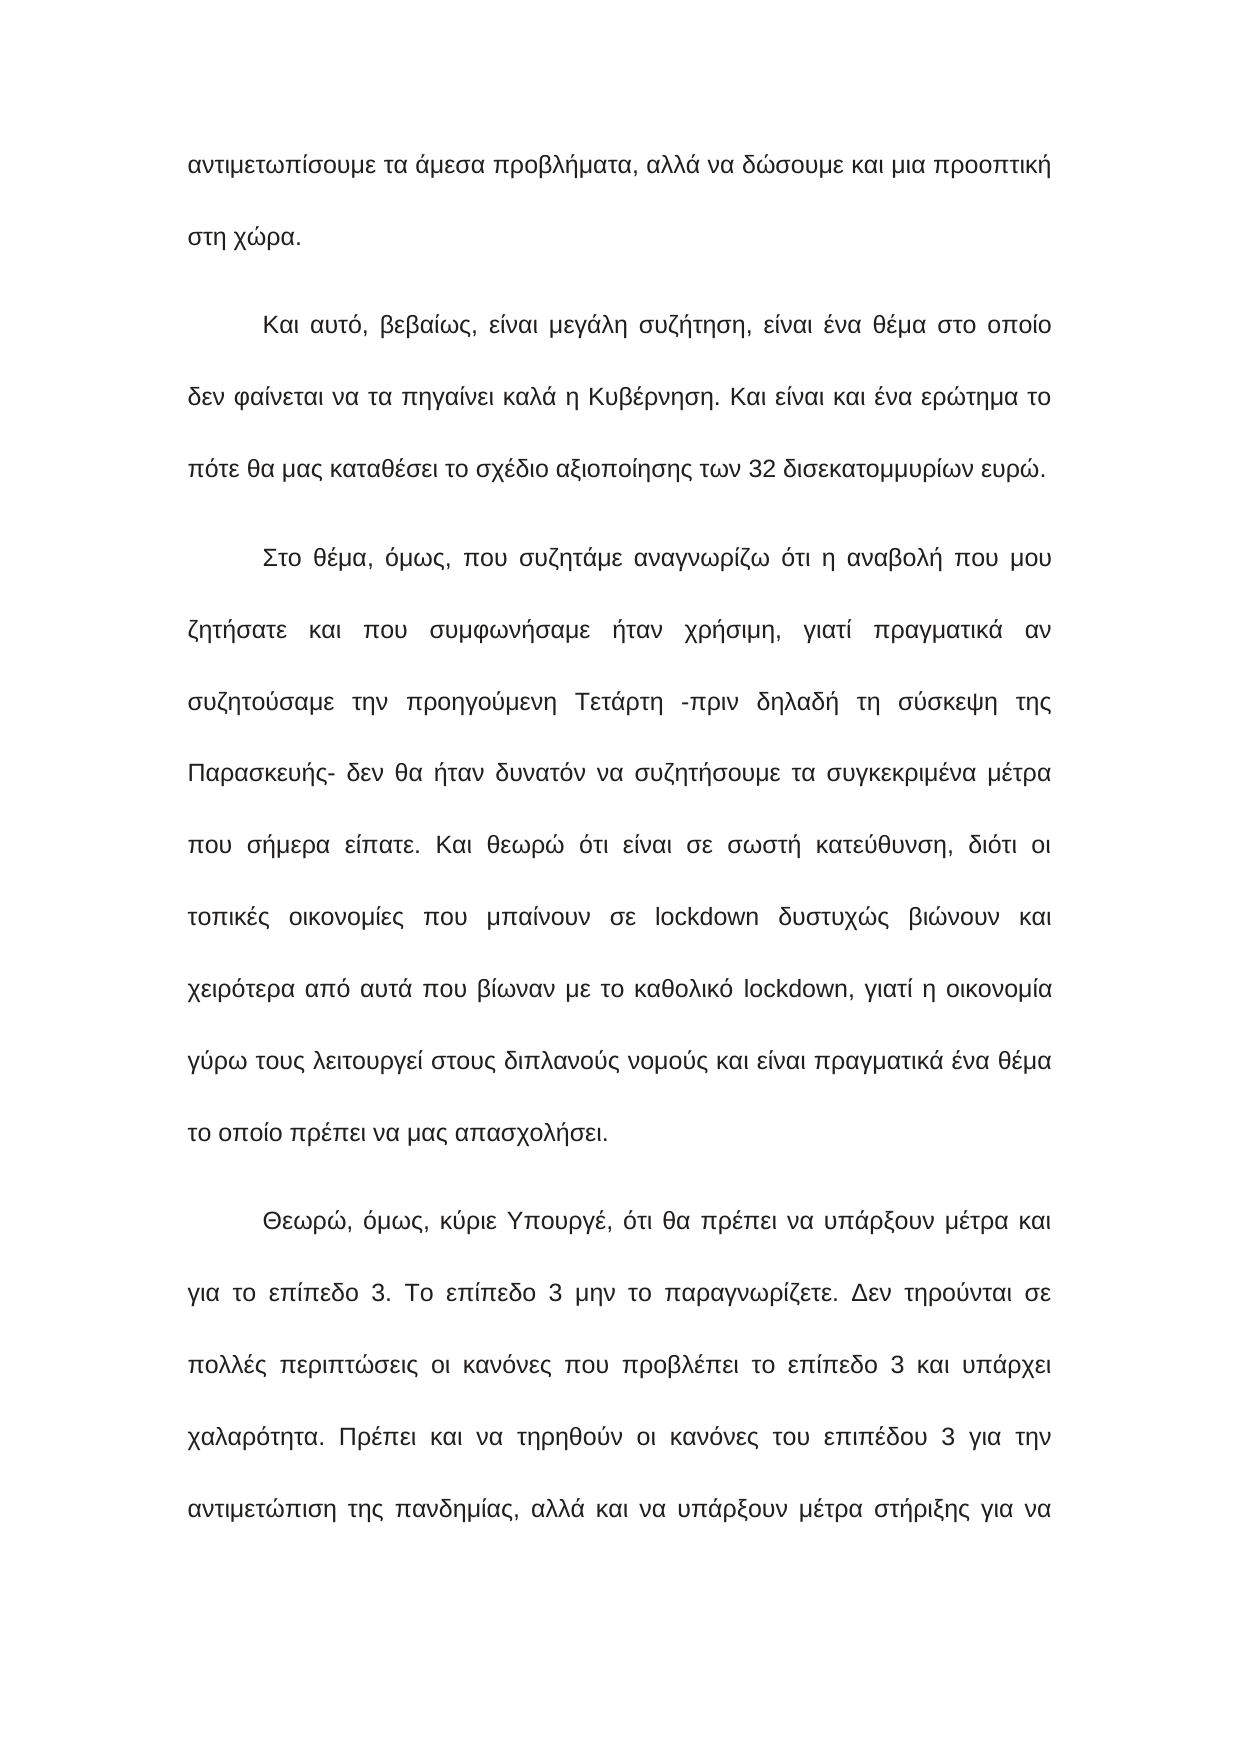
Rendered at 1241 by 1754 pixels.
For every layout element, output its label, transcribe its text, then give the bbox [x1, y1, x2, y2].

text Στο θέμα, όμως, που συζητάμε αναγνωρίζω ότι η αναβολή που μου ζητήσατε και που συμφωνήσαμε ήταν χρήσιμη, γιατί πραγματικά αν συζητούσαμε την προηγούμενη Τετάρτη -πριν δηλαδή τη σύσκεψη της Παρασκευής- δεν θα ήταν δυνατόν να συζητήσουμε τα συγκεκριμένα μέτρα που σήμερα είπατε. Και θεωρώ ότι είναι σε σωστή κατεύθυνση, διότι οι τοπικές οικονομίες που μπαίνουν σε lockdown δυστυχώς βιώνουν και χειρότερα από αυτά που βίωναν με το καθολικό lockdown, γιατί η οικονομία γύρω τους λειτουργεί στους διπλανούς νομούς και είναι πραγματικά ένα θέμα το οποίο πρέπει να μας απασχολήσει. [187, 1057, 1053, 1146]
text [187, 150, 1053, 251]
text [187, 1289, 1053, 1522]
text Στο θέμα, όμως, που συζητάμε αναγνωρίζω ότι η αναβολή που μου ζητήσατε και που συμφωνήσαμε ήταν χρήσιμη, γιατί πραγματικά αν συζητούσαμε την προηγούμενη Τετάρτη -πριν δηλαδή τη σύσκεψη της Παρασκευής- δεν θα ήταν δυνατόν να συζητήσουμε τα συγκεκριμένα μέτρα που σήμερα είπατε. Και θεωρώ ότι είναι σε σωστή κατεύθυνση, διότι οι τοπικές οικονομίες που μπαίνουν σε lockdown δυστυχώς βιώνουν και χειρότερα από αυτά που βίωναν με το καθολικό lockdown, γιατί η οικονομία γύρω τους λειτουργεί στους διπλανούς νομούς και είναι πραγματικά ένα θέμα το οποίο πρέπει να μας απασχολήσει. [187, 914, 1053, 1056]
text Στο θέμα, όμως, που συζητάμε αναγνωρίζω ότι η αναβολή που μου ζητήσατε και που συμφωνήσαμε ήταν χρήσιμη, γιατί πραγματικά αν συζητούσαμε την προηγούμενη Τετάρτη -πριν δηλαδή τη σύσκεψη της Παρασκευής- δεν θα ήταν δυνατόν να συζητήσουμε τα συγκεκριμένα μέτρα που σήμερα είπατε. Και θεωρώ ότι είναι σε σωστή κατεύθυνση, διότι οι τοπικές οικονομίες που μπαίνουν σε lockdown δυστυχώς βιώνουν και χειρότερα από αυτά που βίωναν με το καθολικό lockdown, γιατί η οικονομία γύρω τους λειτουργεί στους διπλανούς νομούς και είναι πραγματικά ένα θέμα το οποίο πρέπει να μας απασχολήσει. [187, 543, 1053, 912]
text Και αυτό, βεβαίως, είναι μεγάλη συζήτηση, είναι ένα θέμα στο οποίο δεν φαίνεται να τα πηγαίνει καλά η Κυβέρνηση. Και είναι και ένα ερώτημα το πότε θα μας καταθέσει το σχέδιο αξιοποίησης των 32 δισεκατομμυρίων ευρώ. [187, 310, 1053, 483]
